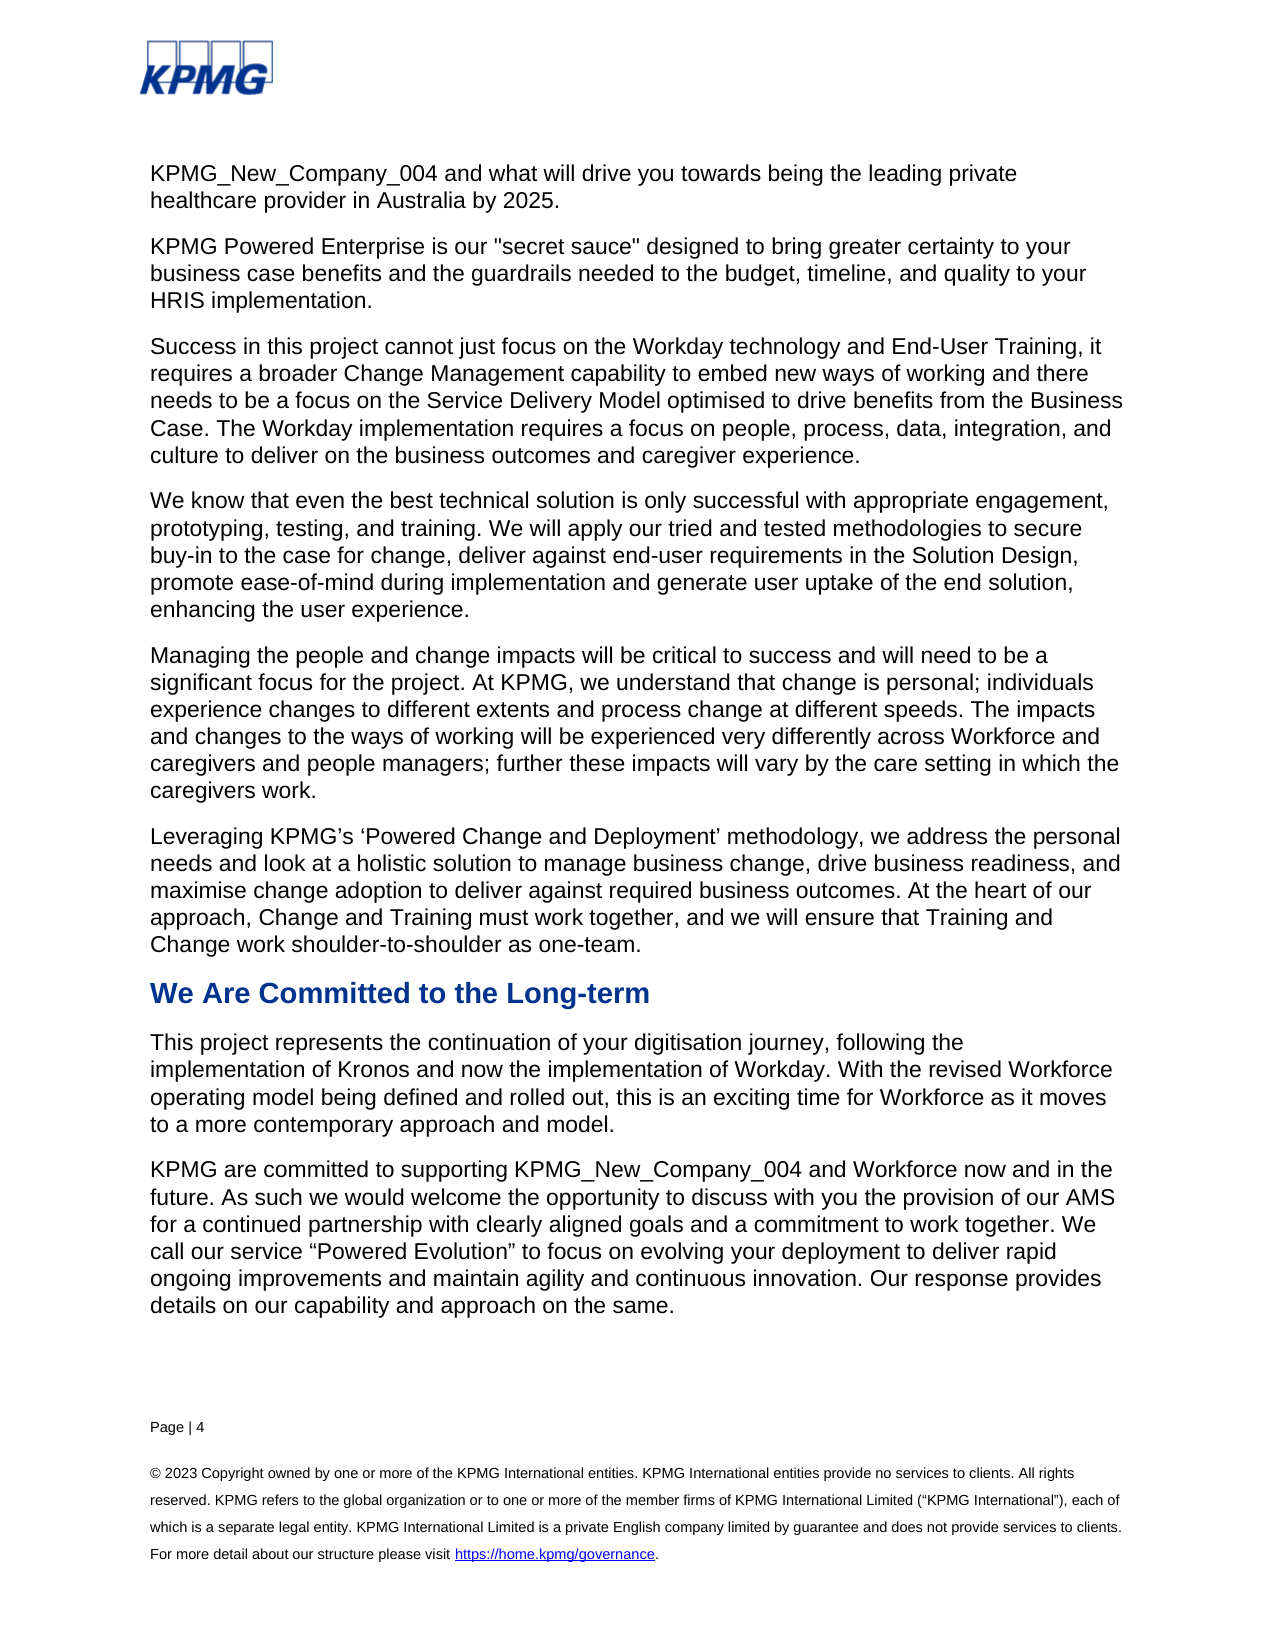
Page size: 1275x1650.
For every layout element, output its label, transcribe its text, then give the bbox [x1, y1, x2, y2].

subtitle We Are Committed to the Long-term [150, 976, 1125, 1010]
text Leveraging KPMG’s ‘Powered Change and Deployment’ methodology, we address the personal needs and look at a holistic solution to manage business change, drive business readiness, and maximise change adoption to deliver against required business outcomes. At the heart of our approach, Change and Training must work together, and we will ensure that Training and Change work shoulder-to-shoulder as one-team. [150, 822, 1125, 958]
picture [118, 0, 302, 136]
text Managing the people and change impacts will be critical to success and will need to be a significant focus for the project. At KPMG, we understand that change is personal; individuals experience changes to different extents and process change at different speeds. The impacts and changes to the ways of working will be experienced very differently across Workforce and caregivers and people managers; further these impacts will vary by the care setting in which the caregivers work. [150, 641, 1125, 803]
text KPMG Powered Enterprise is our "secret sauce" designed to bring greater certainty to your business case benefits and the guardrails needed to the budget, timeline, and quality to your HRIS implementation. [150, 233, 1125, 314]
text KPMG are committed to supporting KPMG_New_Company_004 and Workforce now and in the future. As such we would welcome the opportunity to discuss with you the provision of our AMS for a continued partnership with clearly aligned goals and a commitment to work together. We call our service “Powered Evolution” to focus on evolving your deployment to deliver rapid ongoing improvements and maintain agility and continuous innovation. Our response provides details on our capability and approach on the same. [150, 1156, 1125, 1318]
text This project represents the continuation of your digitisation journey, following the implementation of Kronos and now the implementation of Workday. With the revised Workforce operating model being defined and rolled out, this is an exciting time for Workforce as it moves to a more contemporary approach and model. [150, 1029, 1125, 1137]
text We know that even the best technical solution is only successful with appropriate engagement, prototyping, testing, and training. We will apply our tried and tested methodologies to secure buy-in to the case for change, deliver against end-user requirements in the Solution Design, promote ease-of-mind during implementation and generate user uptake of the end solution, enhancing the user experience. [150, 487, 1125, 622]
text Success in this project cannot just focus on the Workday technology and End-User Training, it requires a broader Change Management capability to embed new ways of working and there needs to be a focus on the Service Delivery Model optimised to drive benefits from the Business Case. The Workday implementation requires a focus on people, process, data, integration, and culture to deliver on the business outcomes and caregiver experience. [150, 333, 1125, 468]
